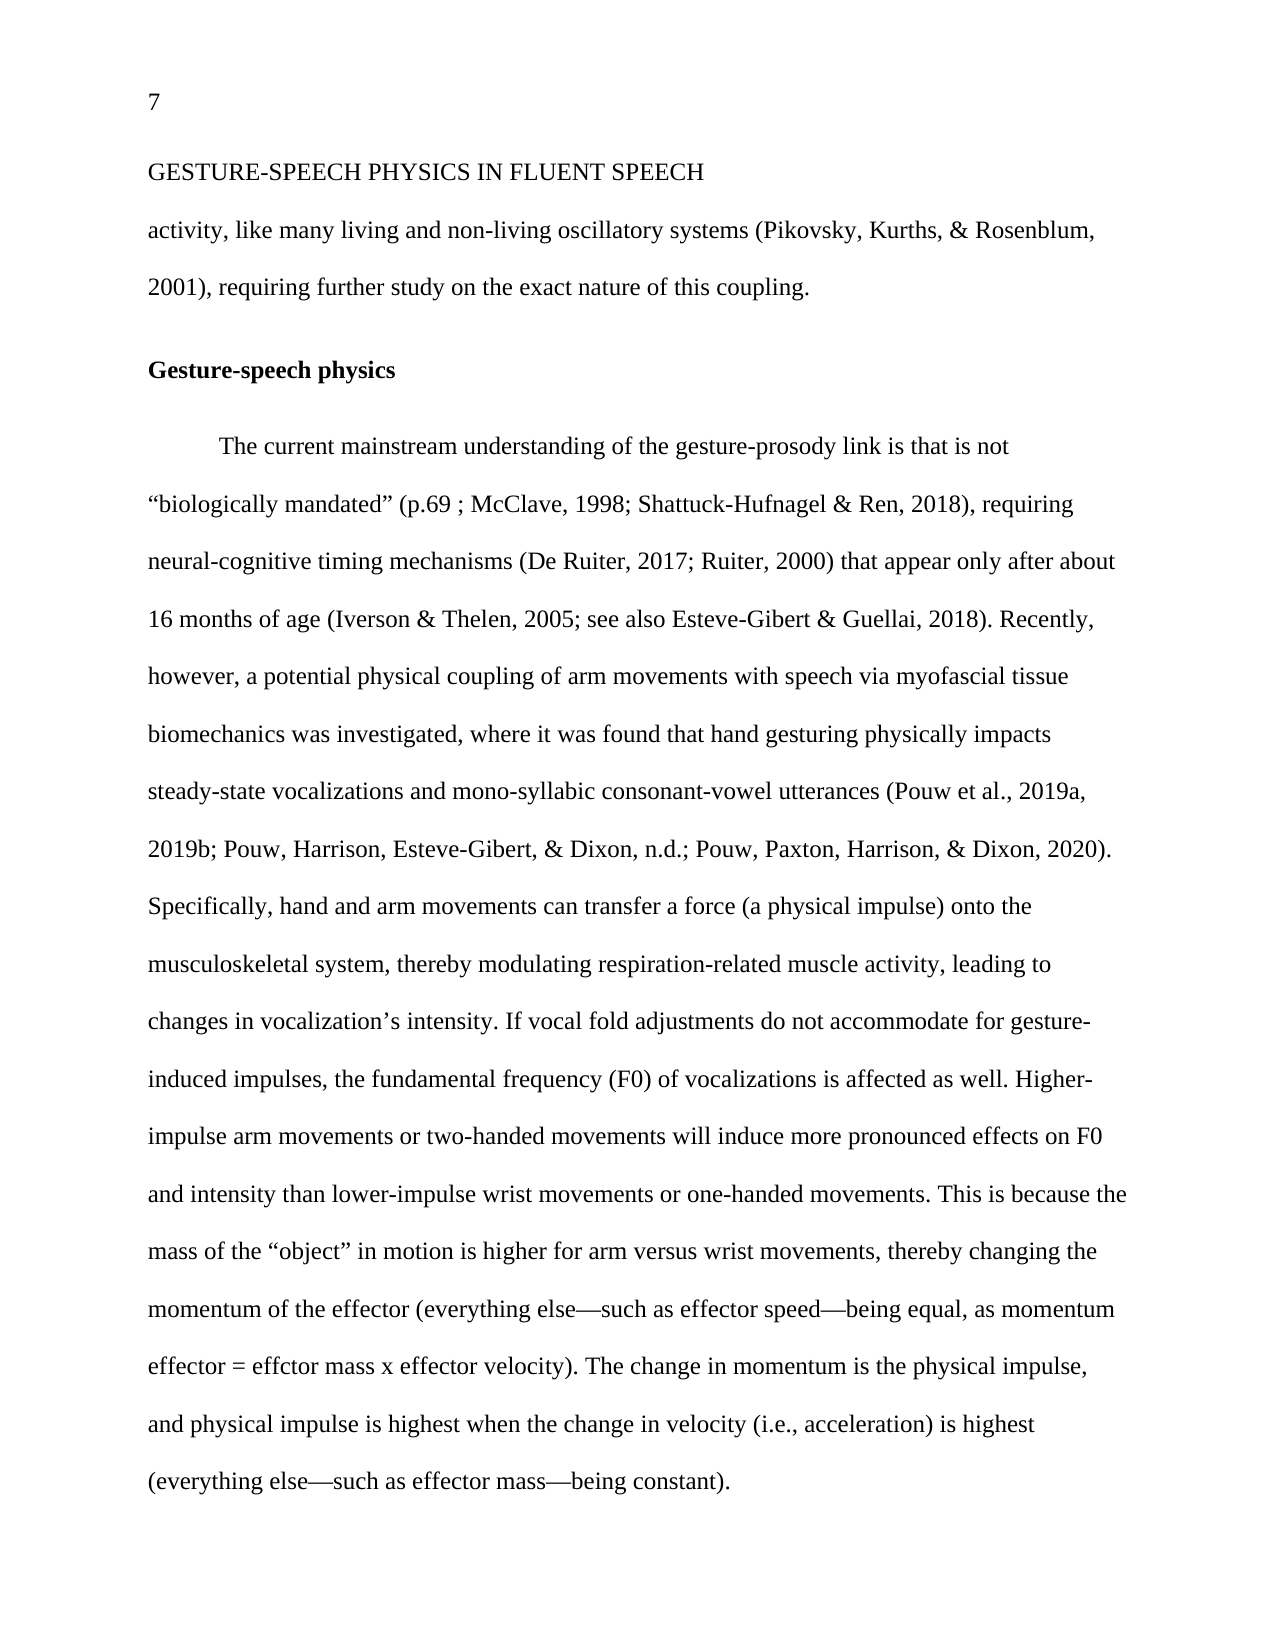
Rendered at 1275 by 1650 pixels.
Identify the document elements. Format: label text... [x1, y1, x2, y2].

subtitle Gesture-speech physics [148, 355, 1127, 384]
